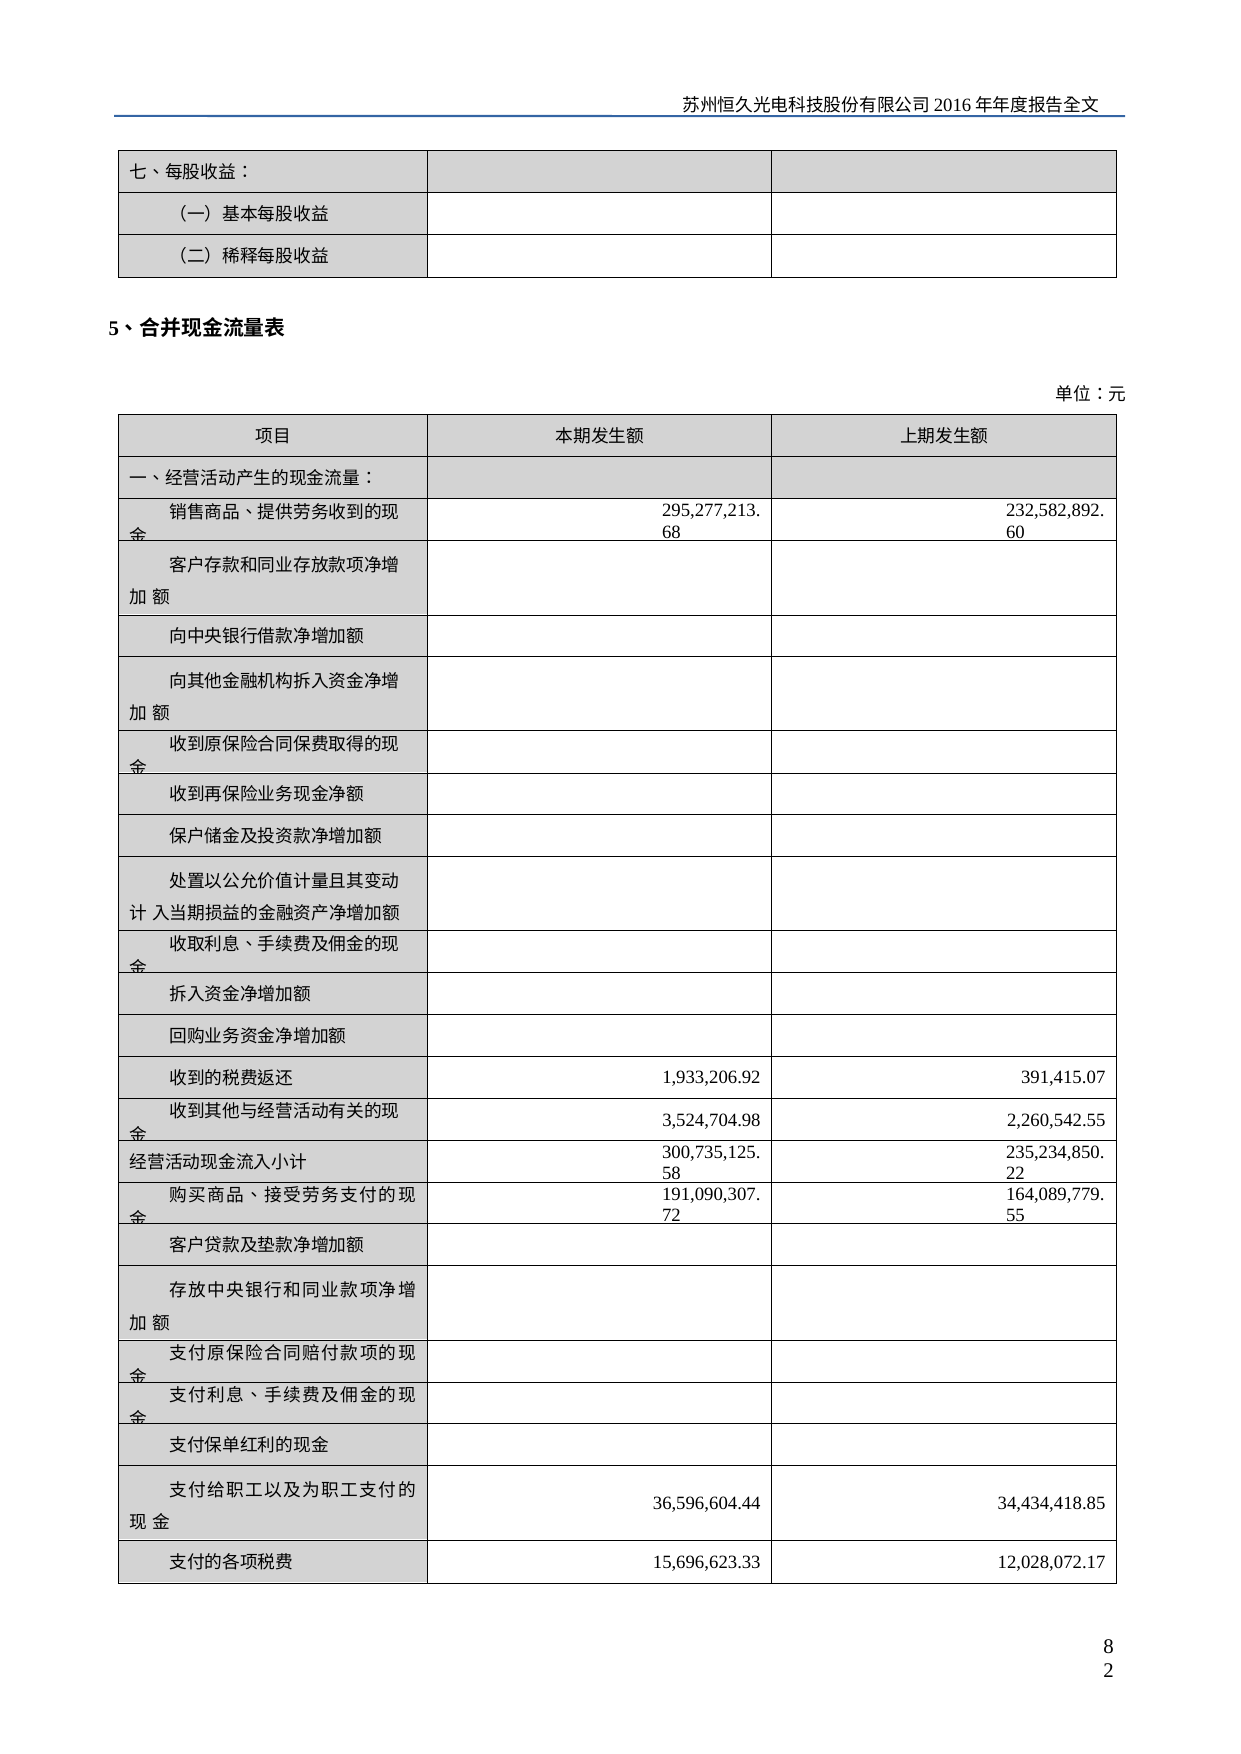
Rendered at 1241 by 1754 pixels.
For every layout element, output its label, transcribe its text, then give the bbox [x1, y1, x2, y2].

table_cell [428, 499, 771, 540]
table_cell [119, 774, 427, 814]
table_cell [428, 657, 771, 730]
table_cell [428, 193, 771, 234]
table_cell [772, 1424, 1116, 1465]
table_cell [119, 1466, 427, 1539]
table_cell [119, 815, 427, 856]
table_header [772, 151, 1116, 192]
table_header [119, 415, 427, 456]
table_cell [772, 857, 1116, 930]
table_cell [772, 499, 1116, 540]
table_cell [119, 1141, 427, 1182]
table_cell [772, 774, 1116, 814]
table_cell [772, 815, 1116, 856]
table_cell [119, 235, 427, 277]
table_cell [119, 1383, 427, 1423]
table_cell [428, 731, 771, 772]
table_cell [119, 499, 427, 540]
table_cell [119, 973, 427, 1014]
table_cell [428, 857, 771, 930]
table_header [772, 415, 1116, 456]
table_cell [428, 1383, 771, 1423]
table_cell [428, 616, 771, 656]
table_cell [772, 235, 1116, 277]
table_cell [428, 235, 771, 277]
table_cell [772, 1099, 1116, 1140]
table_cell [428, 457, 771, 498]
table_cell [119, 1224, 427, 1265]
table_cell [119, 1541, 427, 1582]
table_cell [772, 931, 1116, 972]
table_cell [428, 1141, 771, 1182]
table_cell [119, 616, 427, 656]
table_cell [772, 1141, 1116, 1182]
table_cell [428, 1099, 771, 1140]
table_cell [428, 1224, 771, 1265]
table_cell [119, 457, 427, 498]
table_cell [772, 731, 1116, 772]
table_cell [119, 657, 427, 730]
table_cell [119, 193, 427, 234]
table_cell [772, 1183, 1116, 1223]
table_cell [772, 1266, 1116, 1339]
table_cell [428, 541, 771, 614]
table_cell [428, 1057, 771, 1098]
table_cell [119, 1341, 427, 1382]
text 单位：元 [108, 382, 1126, 406]
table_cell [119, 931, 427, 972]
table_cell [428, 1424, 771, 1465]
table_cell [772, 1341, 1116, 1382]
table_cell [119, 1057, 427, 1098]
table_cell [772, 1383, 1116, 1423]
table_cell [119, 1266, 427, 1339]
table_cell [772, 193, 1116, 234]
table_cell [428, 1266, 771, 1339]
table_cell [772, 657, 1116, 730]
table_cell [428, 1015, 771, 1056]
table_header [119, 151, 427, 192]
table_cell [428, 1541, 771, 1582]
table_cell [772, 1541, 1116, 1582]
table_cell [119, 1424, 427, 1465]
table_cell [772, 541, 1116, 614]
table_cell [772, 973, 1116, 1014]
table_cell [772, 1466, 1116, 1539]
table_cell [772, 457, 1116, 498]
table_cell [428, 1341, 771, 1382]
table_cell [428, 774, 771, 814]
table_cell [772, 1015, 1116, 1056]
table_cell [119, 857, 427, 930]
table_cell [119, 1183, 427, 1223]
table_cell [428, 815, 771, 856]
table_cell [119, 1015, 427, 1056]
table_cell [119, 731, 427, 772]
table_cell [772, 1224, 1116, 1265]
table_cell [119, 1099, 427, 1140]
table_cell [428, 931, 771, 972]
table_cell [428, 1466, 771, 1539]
text 5、合并现金流量表 [108, 313, 1126, 342]
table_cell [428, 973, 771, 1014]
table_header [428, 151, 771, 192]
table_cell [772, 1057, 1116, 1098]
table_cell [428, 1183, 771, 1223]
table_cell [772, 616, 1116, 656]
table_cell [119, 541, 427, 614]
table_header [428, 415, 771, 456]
